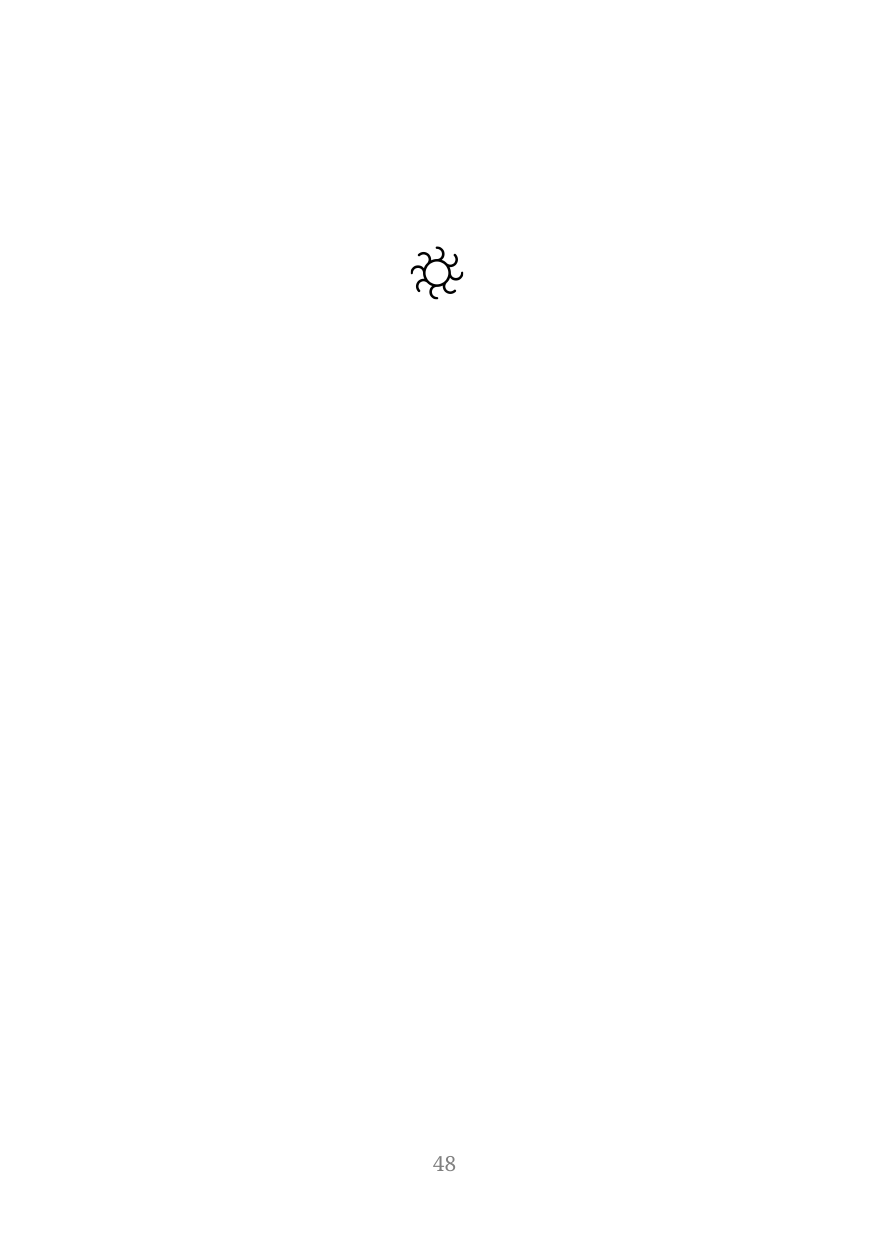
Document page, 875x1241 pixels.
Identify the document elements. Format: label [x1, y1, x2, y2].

table_cell [77, 121, 797, 410]
picture [410, 246, 464, 300]
